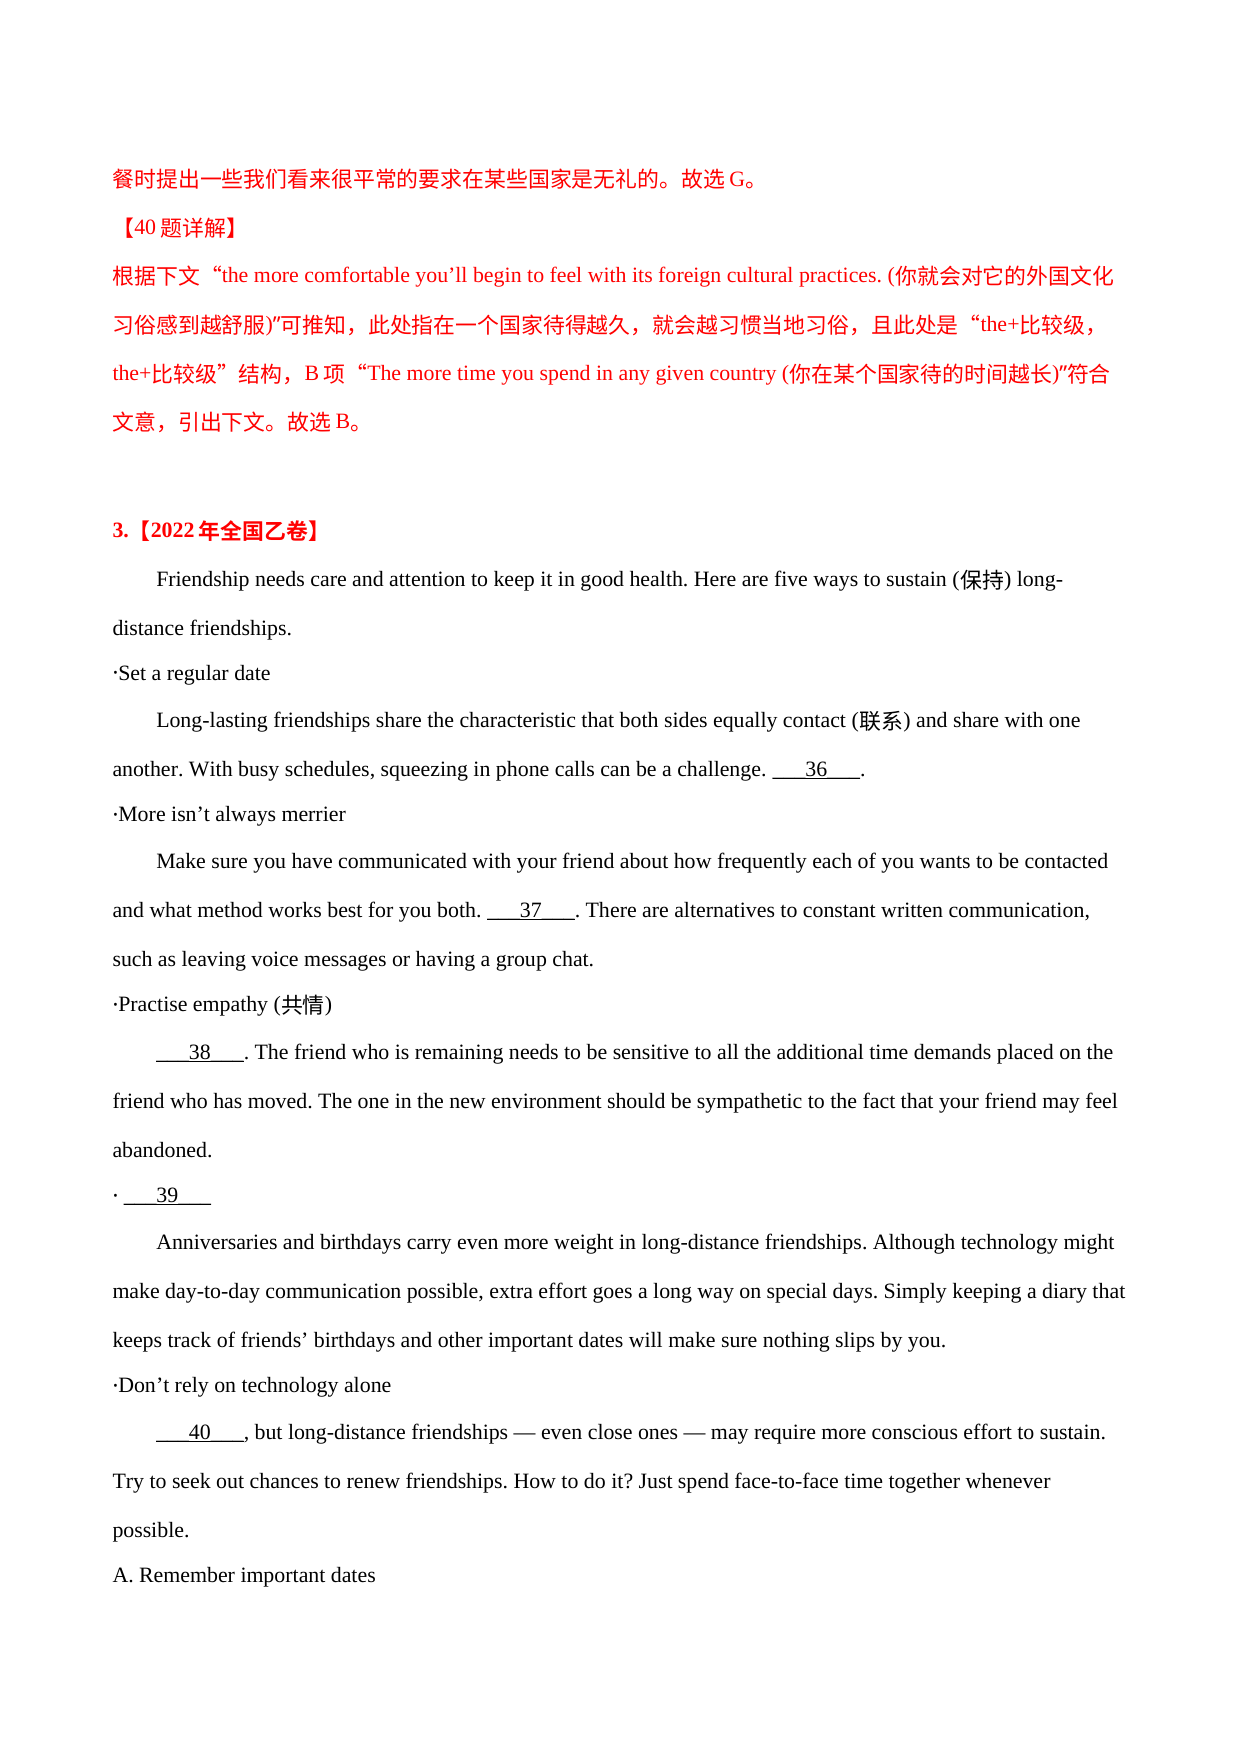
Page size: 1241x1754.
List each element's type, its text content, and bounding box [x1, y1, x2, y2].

text Make sure you have communicated with your friend about how frequently each of you wants to be contacted and what method works best for you both. ___37___. There are alternatives to constant written communication, such as leaving voice messages or having a group chat. [112, 845, 1128, 975]
text ·Set a regular date [112, 656, 1128, 688]
text ___38___. The friend who is remaining needs to be sensitive to all the additional time demands placed on the friend who has moved. The one in the new environment should be sympathetic to the fact that your friend may feel abandoned. [112, 1036, 1128, 1166]
text · ___39___ [112, 1178, 1128, 1211]
text ·Don’t rely on technology alone [112, 1368, 1128, 1401]
text Anniversaries and birthdays carry even more weight in long-distance friendships. Although technology might make day-to-day communication possible, extra effort goes a long way on special days. Simply keeping a diary that keeps track of friends’ birthdays and other important dates will make sure nothing slips by you. [112, 1226, 1128, 1356]
text A. Remember important dates [112, 1558, 1128, 1591]
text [112, 162, 1128, 194]
text Long-lasting friendships share the characteristic that both sides equally contact (联系) and share with one another. With busy schedules, squeezing in phone calls can be a challenge. ___36___. [112, 703, 1128, 785]
text 根据下文“the more comfortable you’ll begin to feel with its foreign cultural practices. (你就会对它的外国文化习俗感到越舒服)”可推知，此处指在一个国家待得越久，就会越习惯当地习俗，且此处是“the+比较级，the+比较级”结构，B项“The more time you spend in any given country (你在某个国家待的时间越长)”符合文意，引出下文。故选B。 [112, 259, 1128, 437]
text 3.【2022年全国乙卷】 [112, 514, 1128, 546]
text 【40题详解】 [112, 210, 1128, 243]
text ·Practise empathy (共情) [112, 987, 1128, 1020]
text ·More isn’t always merrier [112, 797, 1128, 830]
text ___40___, but long-distance friendships — even close ones — may require more conscious effort to sustain. Try to seek out chances to renew friendships. How to do it? Just spend face-to-face time together whenever possible. [112, 1416, 1128, 1546]
text Friendship needs care and attention to keep it in good health. Here are five ways to sustain (保持) long-distance friendships. [112, 562, 1128, 643]
